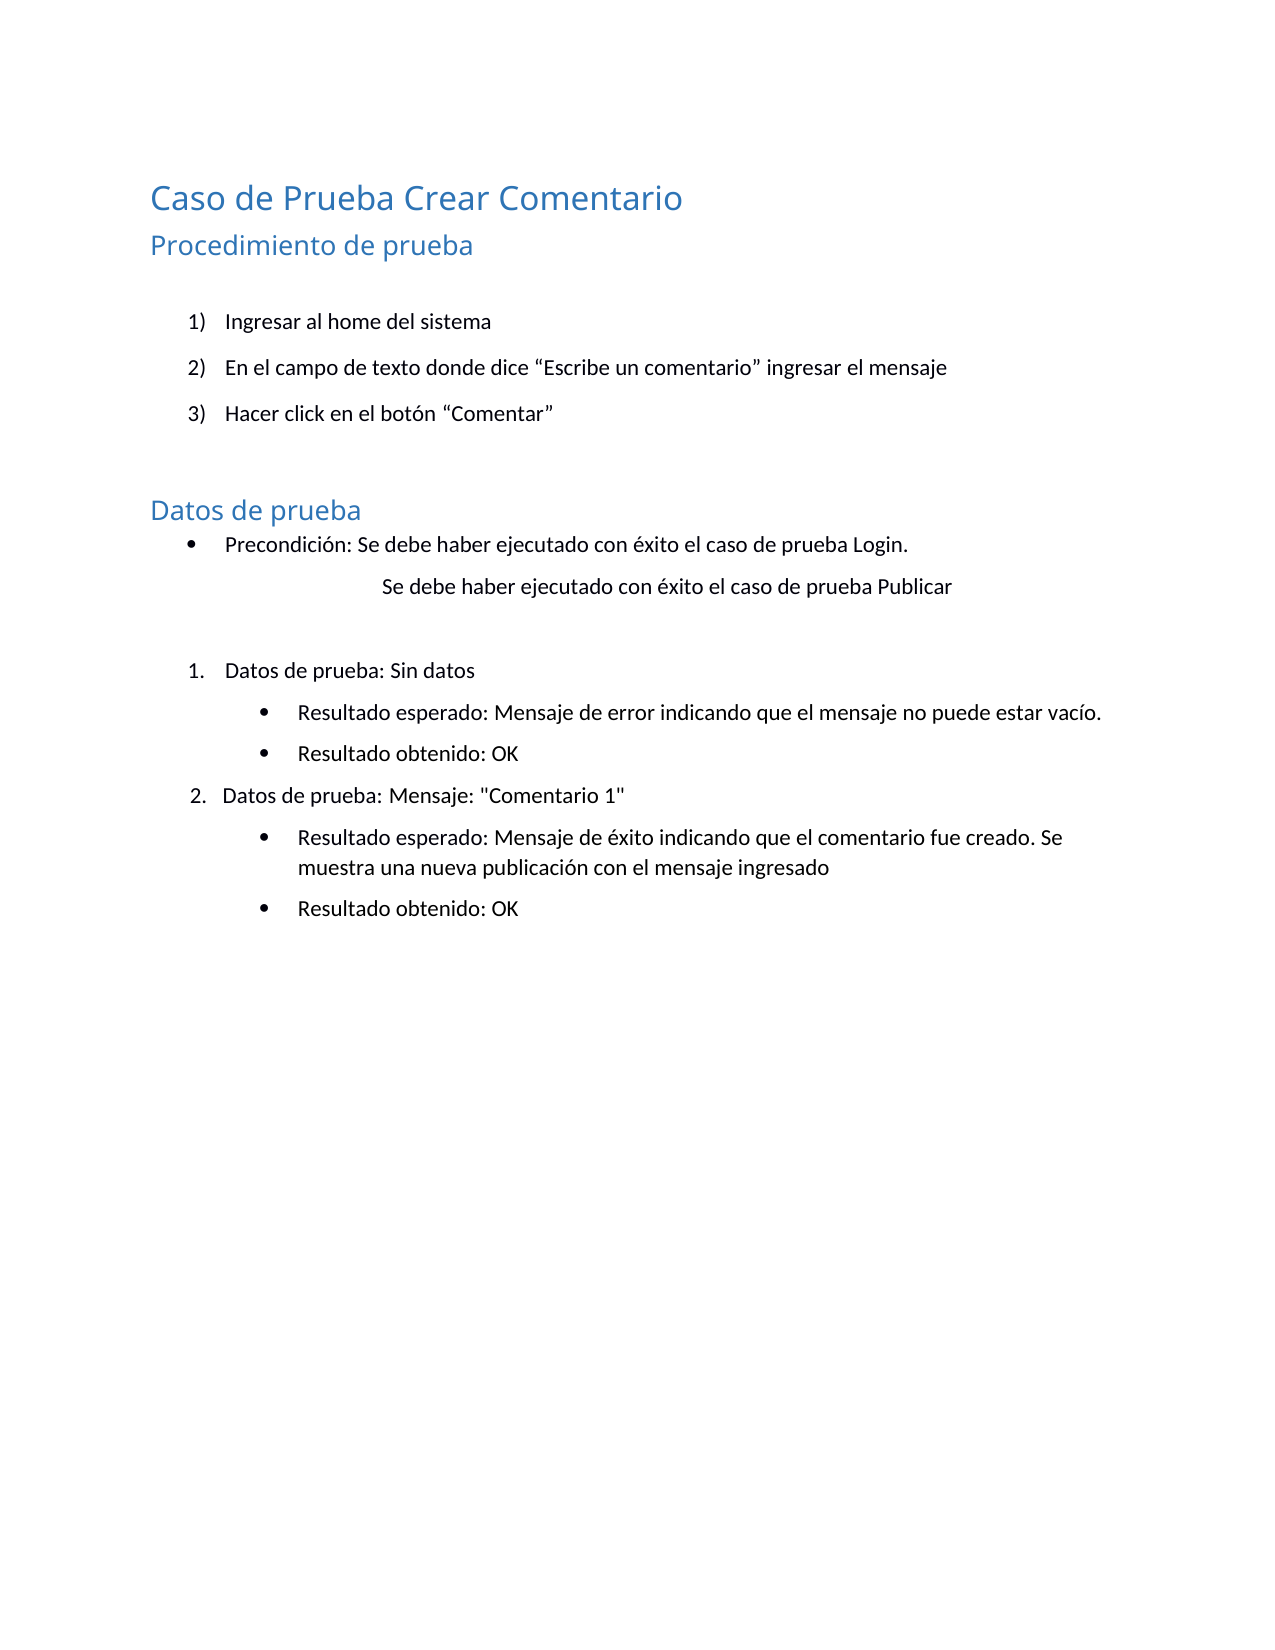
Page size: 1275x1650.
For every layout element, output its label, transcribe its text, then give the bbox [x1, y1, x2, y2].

list En el campo de texto donde dice “Escribe un comentario” ingresar el mensaje [187, 353, 1125, 381]
list Ingresar al home del sistema [187, 307, 1125, 335]
list Precondición: Se debe haber ejecutado con éxito el caso de prueba Login. [187, 530, 1125, 558]
list Datos de prueba: Sin datos [187, 656, 1125, 684]
list Resultado esperado: Mensaje de error indicando que el mensaje no puede estar vacío. [260, 698, 1125, 726]
subtitle Caso de Prueba Crear Comentario [150, 175, 1125, 220]
list Resultado obtenido: OK [260, 894, 1125, 922]
list Resultado esperado: Mensaje de éxito indicando que el comentario fue creado. Se muestra una nueva publicación con el mensaje ingresado [260, 823, 1125, 881]
subtitle Datos de prueba [150, 491, 1125, 528]
list Resultado obtenido: OK [260, 739, 1125, 767]
list Hacer click en el botón “Comentar” [187, 399, 1125, 427]
subtitle Procedimiento de prueba [150, 227, 1125, 264]
text 2. Datos de prueba: Mensaje: "Comentario 1" [112, 781, 1125, 809]
text Se debe haber ejecutado con éxito el caso de prueba Publicar [334, 572, 1125, 600]
